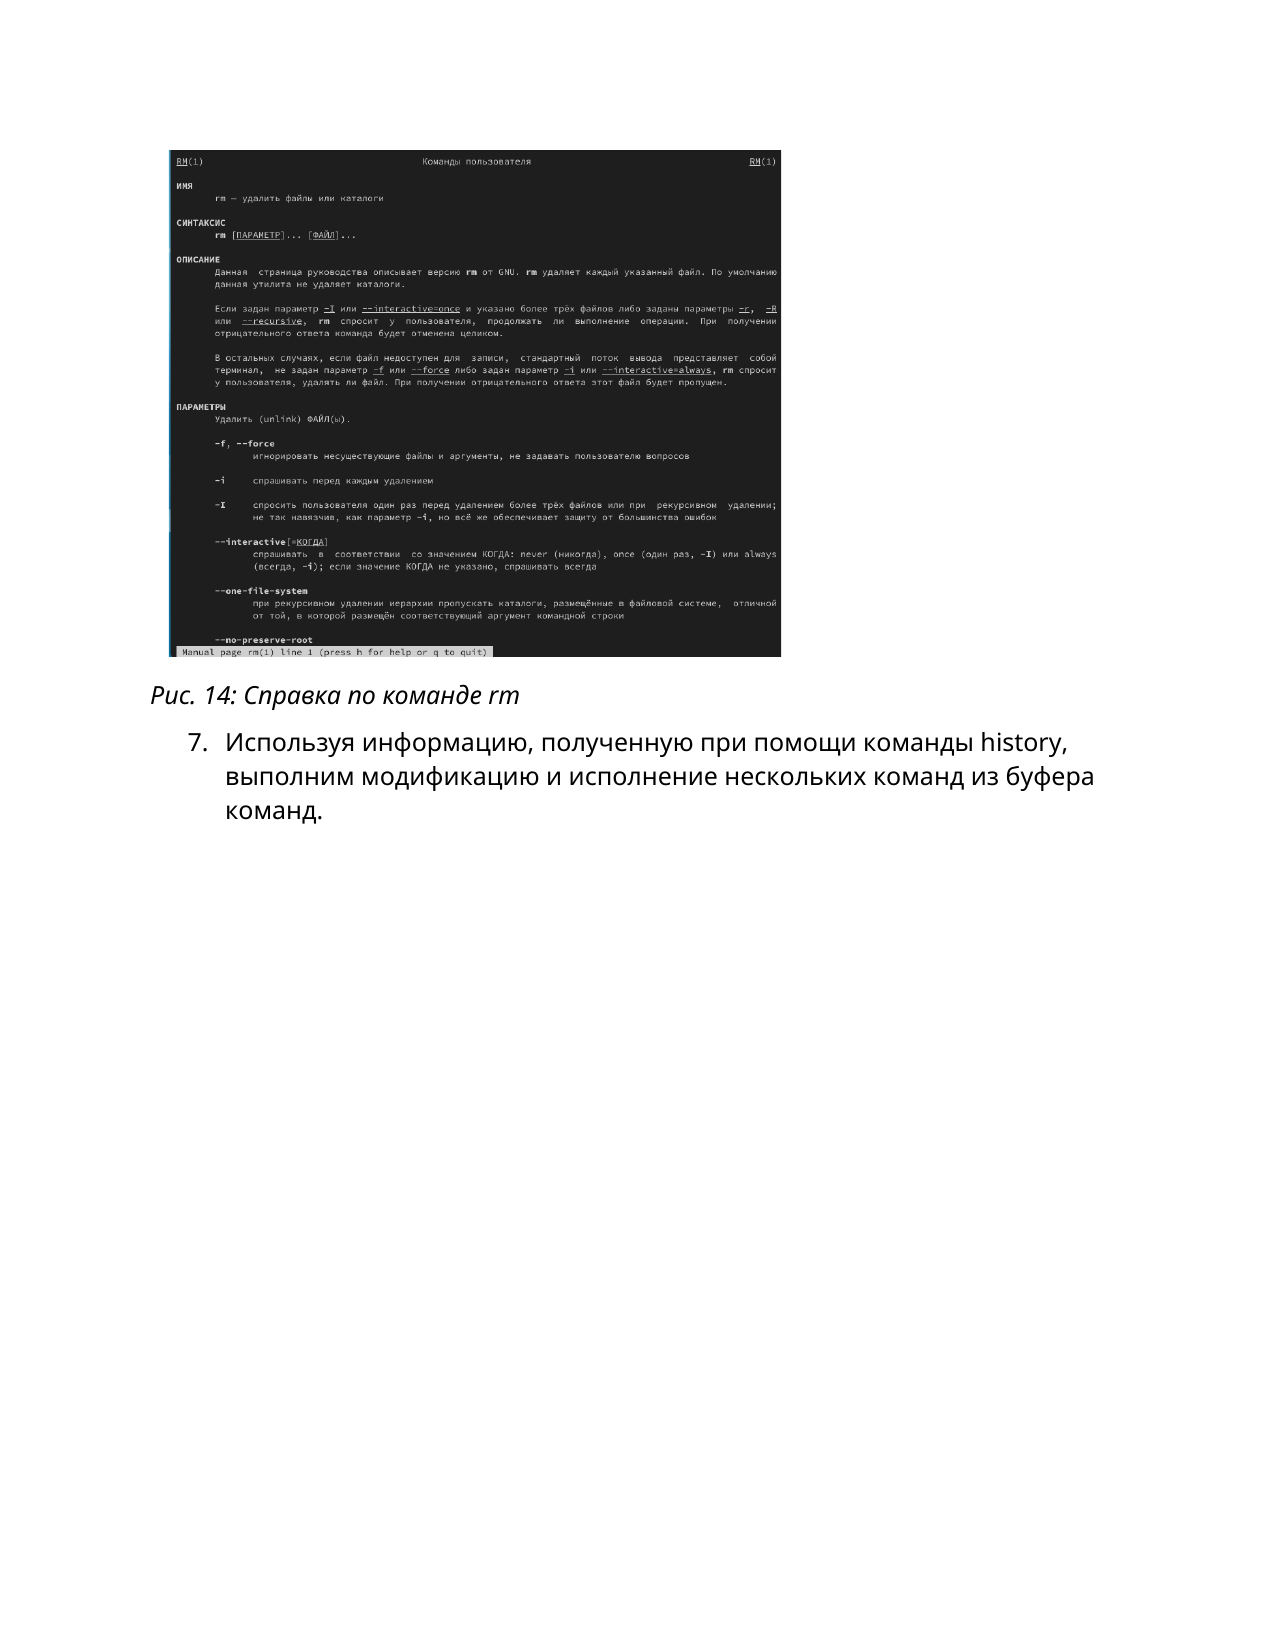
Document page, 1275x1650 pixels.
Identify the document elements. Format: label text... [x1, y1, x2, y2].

picture [168, 150, 782, 657]
text Рис. 14: Справка по команде rm [150, 678, 1125, 712]
list Используя информацию, полученную при помощи команды history, выполним модификацию и исполнение нескольких команд из буфера команд. [187, 724, 1125, 827]
